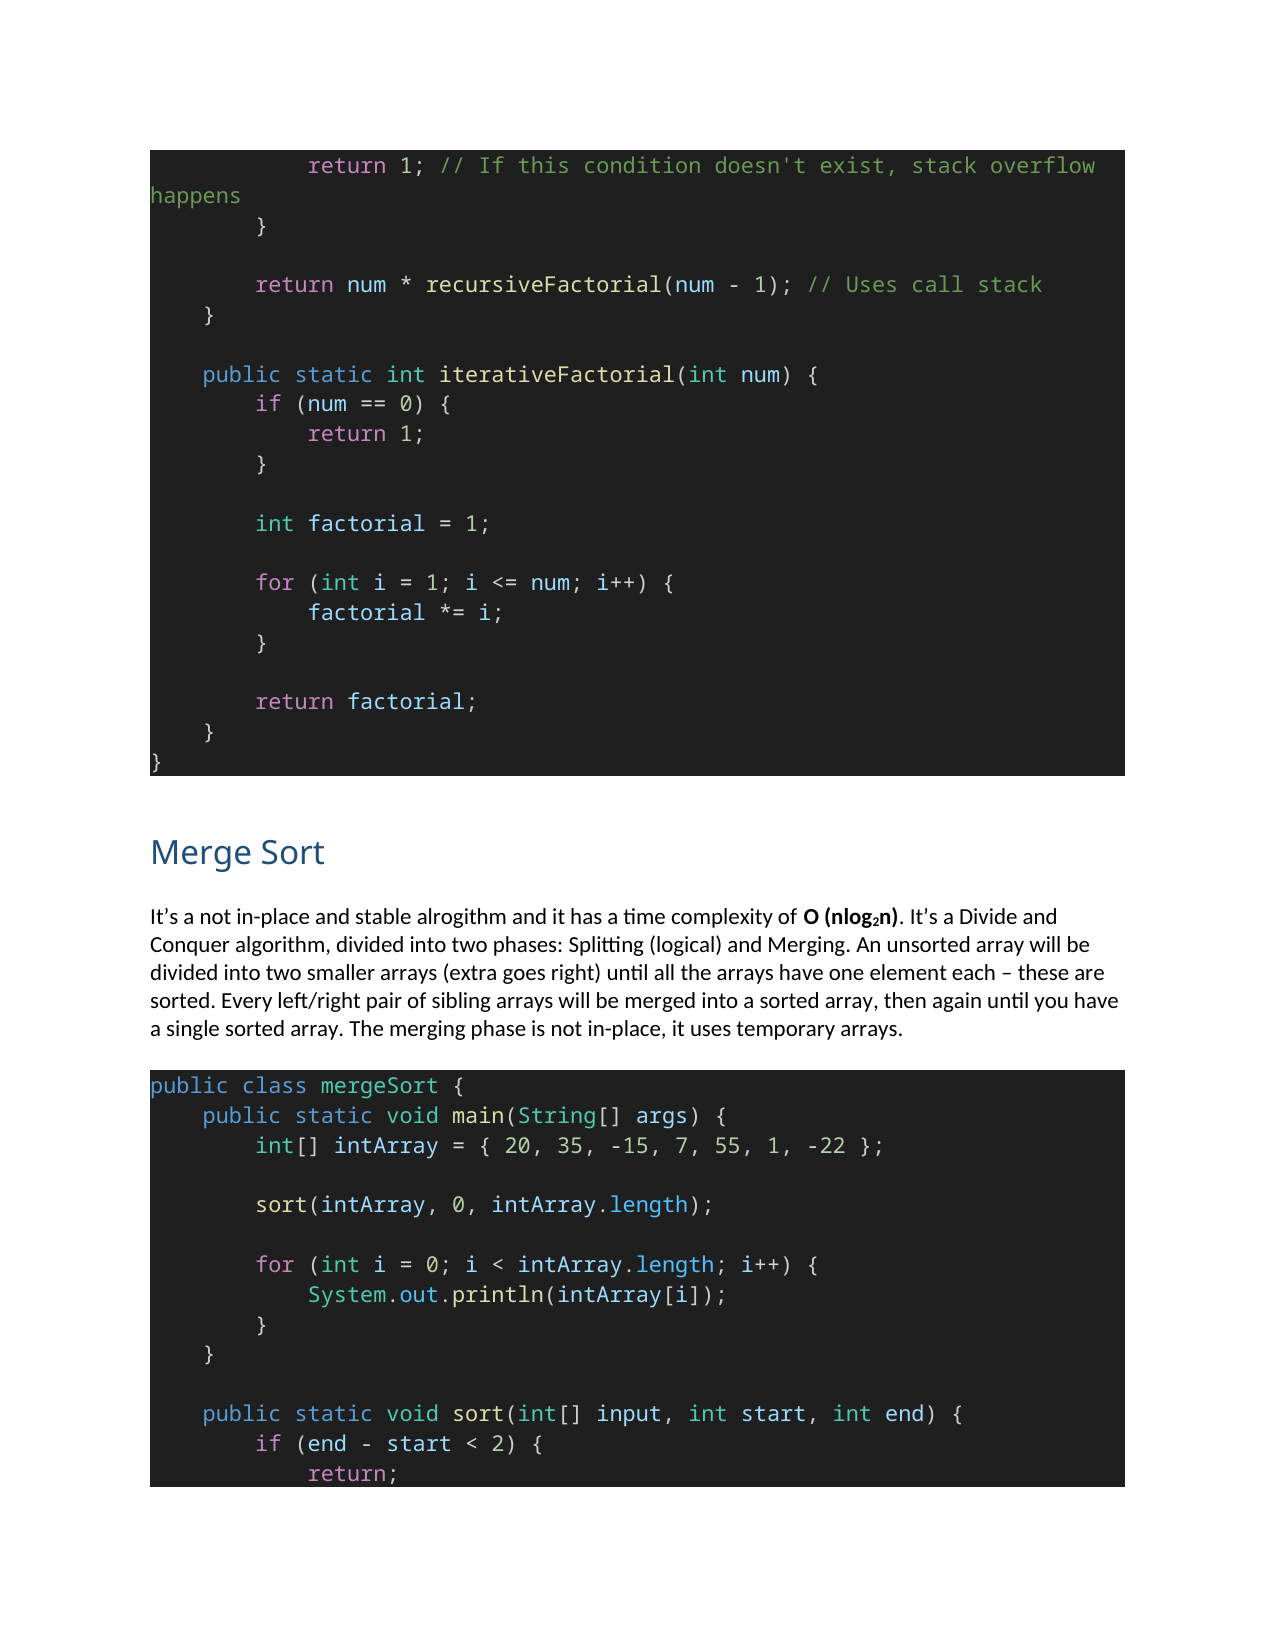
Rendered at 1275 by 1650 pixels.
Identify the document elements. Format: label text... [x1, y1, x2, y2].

text } [150, 627, 1125, 656]
text int factorial = 1; [150, 507, 1125, 537]
text return; [150, 1457, 1125, 1487]
text if (end - start < 2) { [150, 1428, 1125, 1457]
text } [150, 716, 1125, 746]
text } [150, 299, 1125, 329]
text return 1; // If this condition doesn't exist, stack overflow happens [150, 150, 1125, 209]
text int[] intArray = { 20, 35, -15, 7, 55, 1, -22 }; [150, 1130, 1125, 1159]
text return factorial; [150, 686, 1125, 716]
text return num * recursiveFactorial(num - 1); // Uses call stack [150, 269, 1125, 299]
text } [150, 1338, 1125, 1368]
text public static void main(String[] args) { [150, 1100, 1125, 1130]
text public class mergeSort { [150, 1070, 1125, 1100]
text for (int i = 1; i <= num; i++) { [150, 567, 1125, 597]
text if (num == 0) { [150, 388, 1125, 418]
text } [150, 209, 1125, 239]
text factorial *= i; [150, 597, 1125, 627]
text public static void sort(int[] input, int start, int end) { [150, 1398, 1125, 1428]
text System.out.println(intArray[i]); [150, 1279, 1125, 1308]
text for (int i = 0; i < intArray.length; i++) { [150, 1249, 1125, 1279]
text It’s a not in-place and stable alrogithm and it has a time complexity of O (nlog2n). It’s a Divide and Conquer algorithm, divided into two phases: Splitting (logical) and Merging. An unsorted array will be divided into two smaller arrays (extra goes right) until all the arrays have one element each – these are sorted. Every left/right pair of sibling arrays will be merged into a sorted array, then again until you have a single sorted array. The merging phase is not in-place, it uses temporary arrays. [150, 902, 1125, 1042]
text return 1; [150, 418, 1125, 448]
text } [150, 1308, 1125, 1338]
subtitle Merge Sort [150, 829, 1125, 874]
text sort(intArray, 0, intArray.length); [150, 1189, 1125, 1219]
text } [150, 448, 1125, 478]
text } [150, 746, 1125, 776]
text public static int iterativeFactorial(int num) { [150, 358, 1125, 388]
